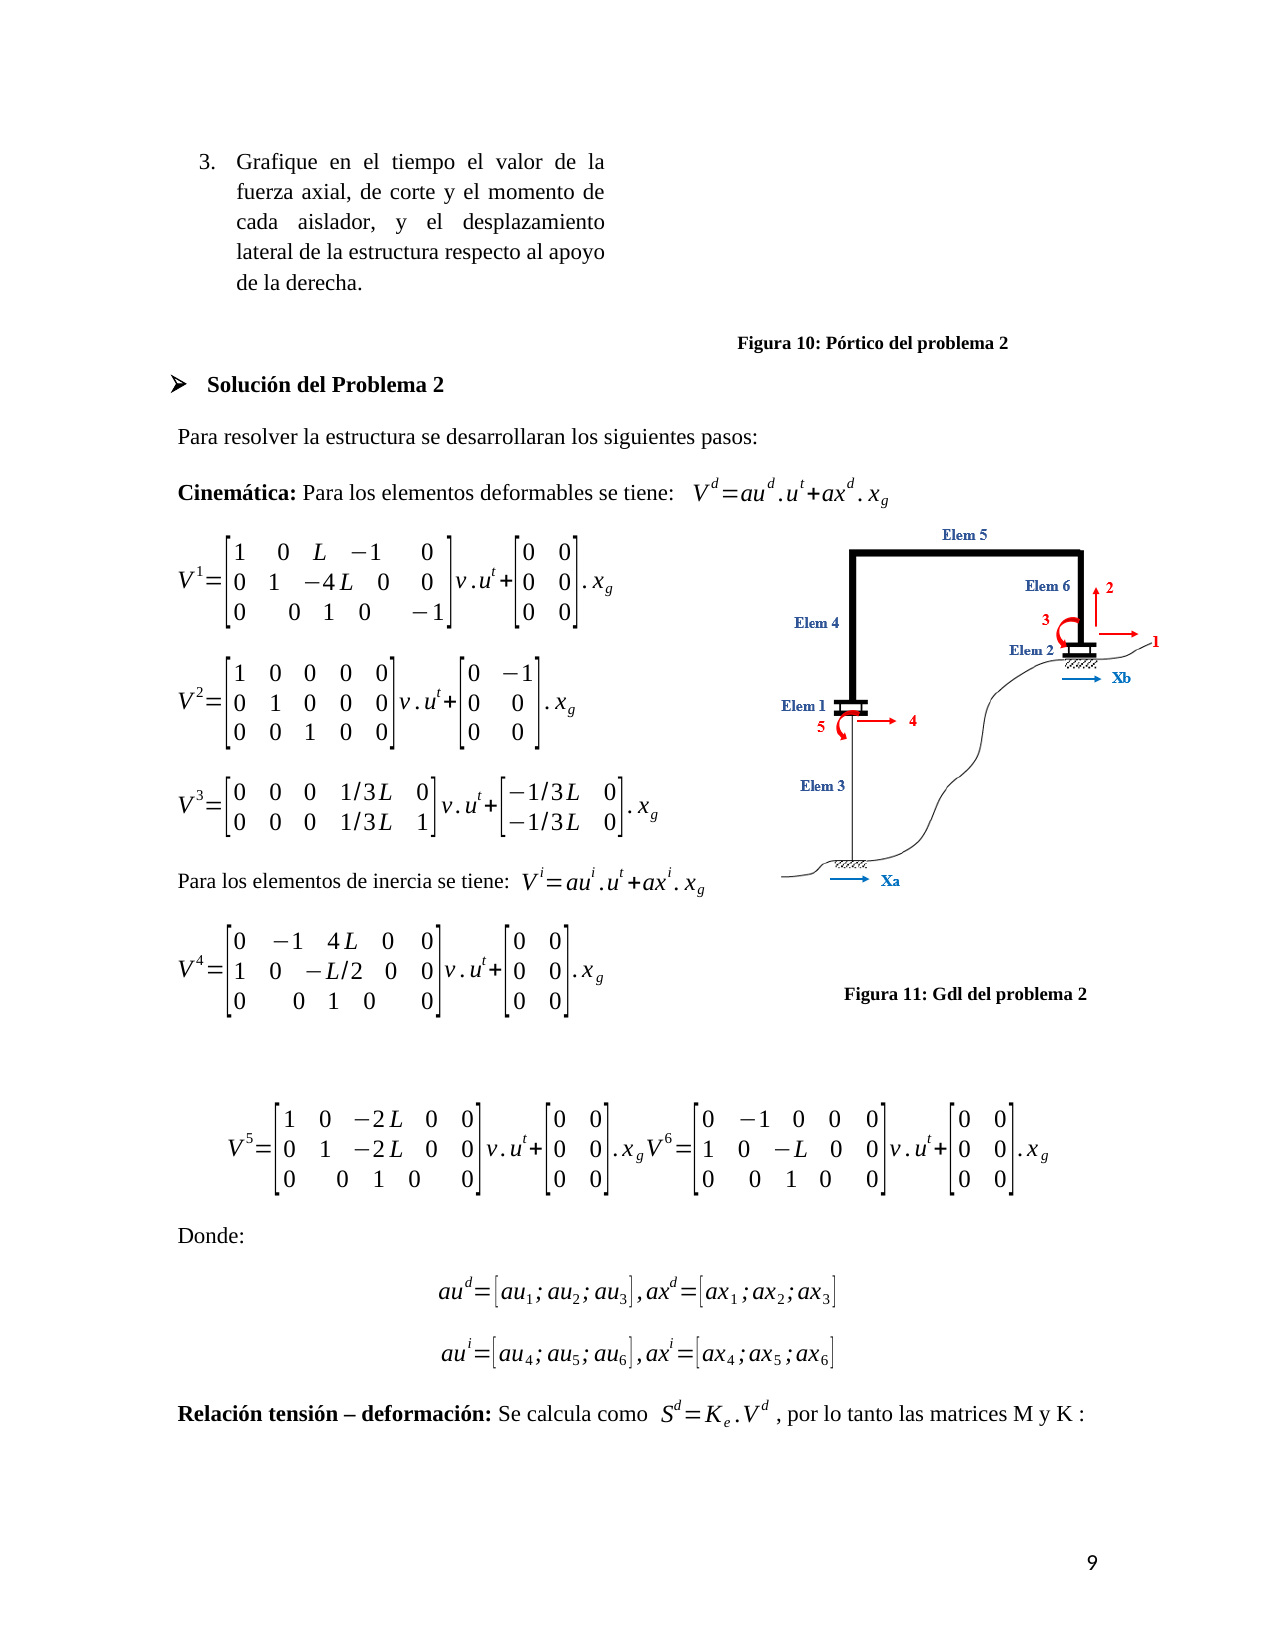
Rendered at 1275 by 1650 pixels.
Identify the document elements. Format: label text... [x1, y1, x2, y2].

list Grafique en el tiempo el valor de la fuerza axial, de corte y el momento de cada aislador, y el desplazamiento lateral de la estructura respecto al apoyo de la derecha. [199, 148, 605, 295]
text Donde: [177, 1222, 1098, 1248]
text Para resolver la estructura se desarrollaran los siguientes pasos: [177, 423, 1098, 450]
text Relación tensión – deformación: Se calcula como , por lo tanto las matrices M y K : [177, 1396, 1098, 1431]
picture [771, 522, 1163, 904]
text Cinemática: Para los elementos deformables se tiene: [177, 474, 1098, 509]
text Para los elementos de inercia se tiene: [177, 864, 771, 898]
subtitle Solución del Problema 2 [169, 371, 1098, 397]
